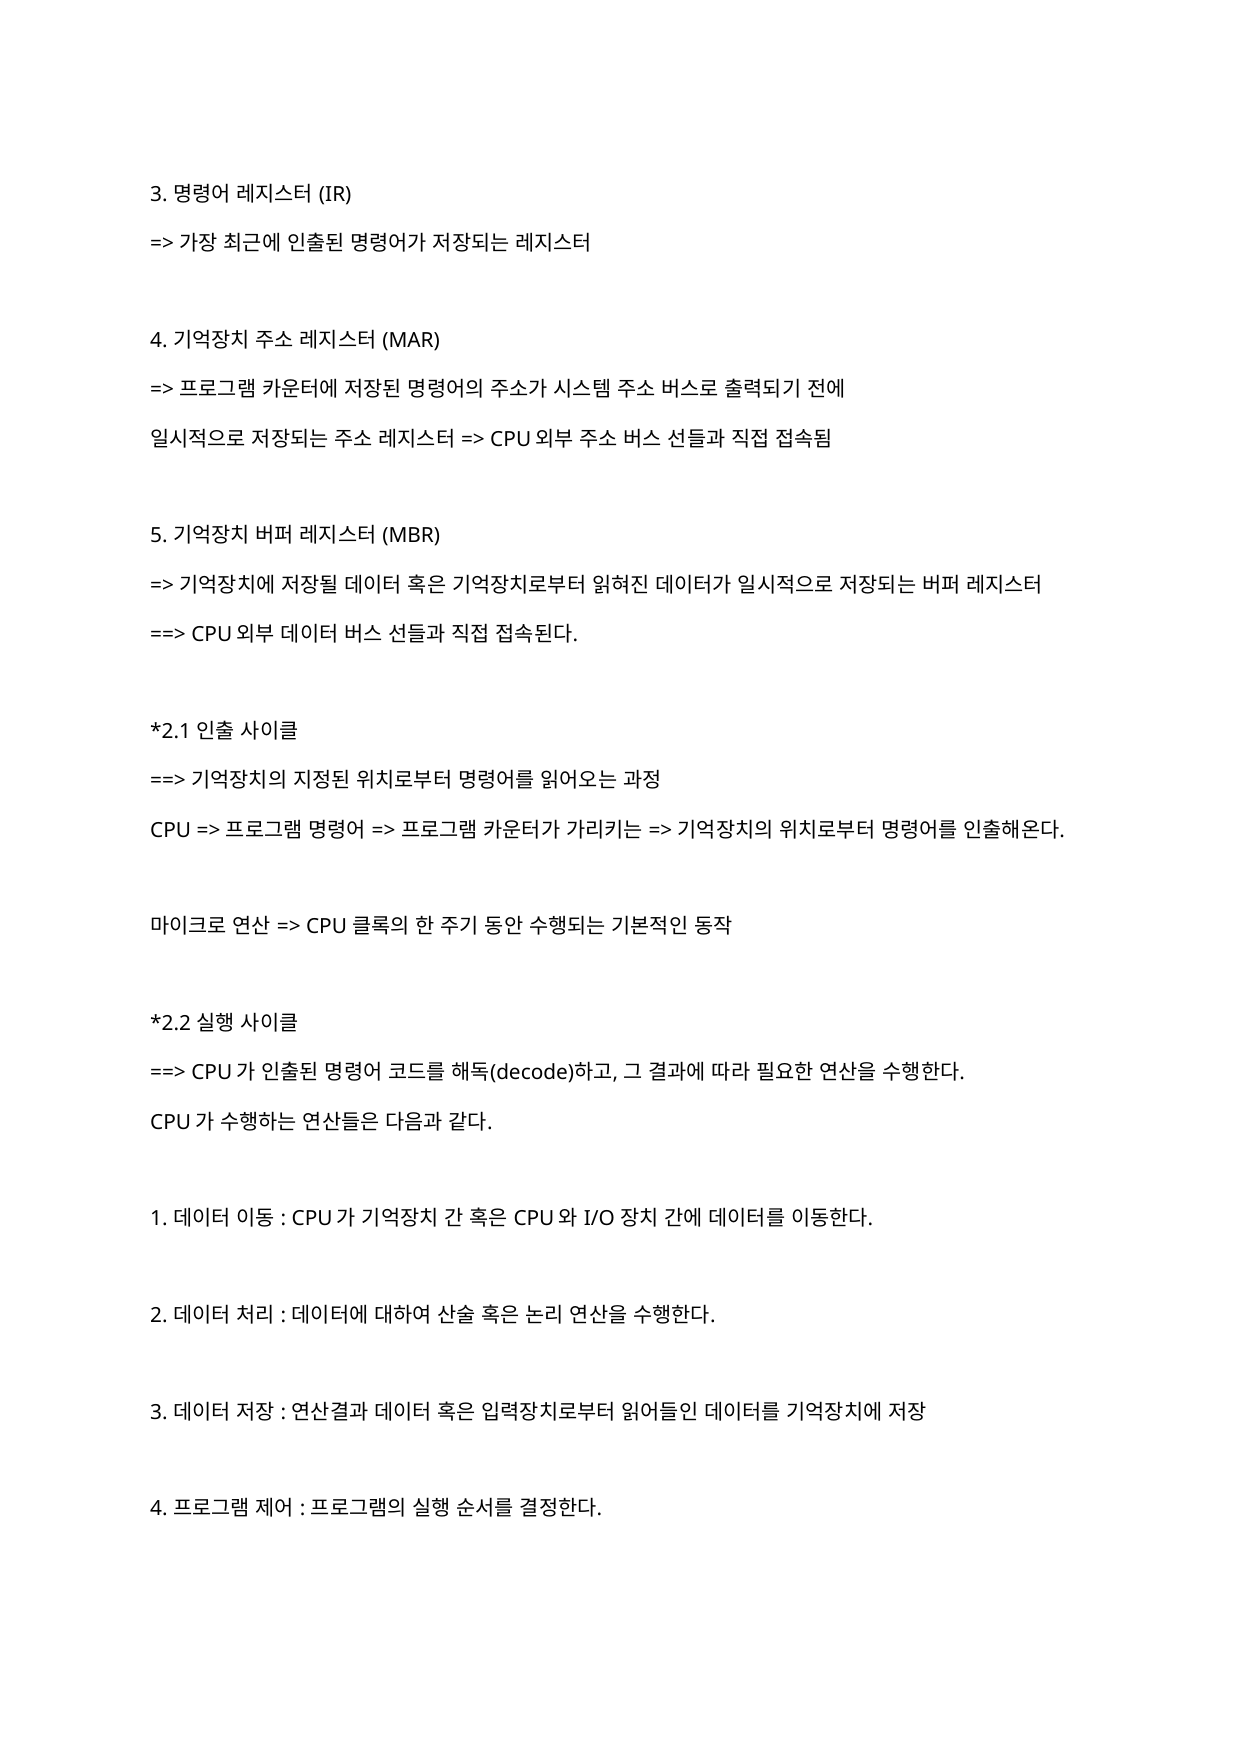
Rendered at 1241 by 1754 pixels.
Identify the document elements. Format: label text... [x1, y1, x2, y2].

text 4. 프로그램 제어 : 프로그램의 실행 순서를 결정한다. [150, 1492, 1090, 1522]
text 1. 데이터 이동 : CPU가 기억장치 간 혹은 CPU와 I/O 장치 간에 데이터를 이동한다. [150, 1202, 1090, 1232]
text 5. 기억장치 버퍼 레지스터 (MBR) [150, 519, 1090, 549]
text => 기억장치에 저장될 데이터 혹은 기억장치로부터 읽혀진 데이터가 일시적으로 저장되는 버퍼 레지스터 [150, 568, 1090, 598]
text 3. 명령어 레지스터 (IR) [150, 177, 1090, 207]
text *2.2 실행 사이클 [150, 1006, 1090, 1036]
text 마이크로 연산 => CPU 클록의 한 주기 동안 수행되는 기본적인 동작 [150, 909, 1090, 940]
text 2. 데이터 처리 : 데이터에 대하여 산술 혹은 논리 연산을 수행한다. [150, 1298, 1090, 1328]
text CPU가 수행하는 연산들은 다음과 같다. [150, 1105, 1090, 1135]
text => 프로그램 카운터에 저장된 명령어의 주소가 시스템 주소 버스로 출력되기 전에 [150, 373, 1090, 403]
text 일시적으로 저장되는 주소 레지스터 => CPU외부 주소 버스 선들과 직접 접속됨 [150, 422, 1090, 452]
text ==> CPU가 인출된 명령어 코드를 해독(decode)하고, 그 결과에 따라 필요한 연산을 수행한다. [150, 1056, 1090, 1086]
text 4. 기억장치 주소 레지스터 (MAR) [150, 323, 1090, 353]
text ==> CPU외부 데이터 버스 선들과 직접 접속된다. [150, 617, 1090, 648]
text ==> 기억장치의 지정된 위치로부터 명령어를 읽어오는 과정 [150, 763, 1090, 794]
text CPU => 프로그램 명령어 => 프로그램 카운터가 가리키는 => 기억장치의 위치로부터 명령어를 인출해온다. [150, 813, 1090, 843]
text => 가장 최근에 인출된 명령어가 저장되는 레지스터 [150, 227, 1090, 257]
text 3. 데이터 저장 : 연산결과 데이터 혹은 입력장치로부터 읽어들인 데이터를 기억장치에 저장 [150, 1395, 1090, 1425]
text *2.1 인출 사이클 [150, 714, 1090, 744]
